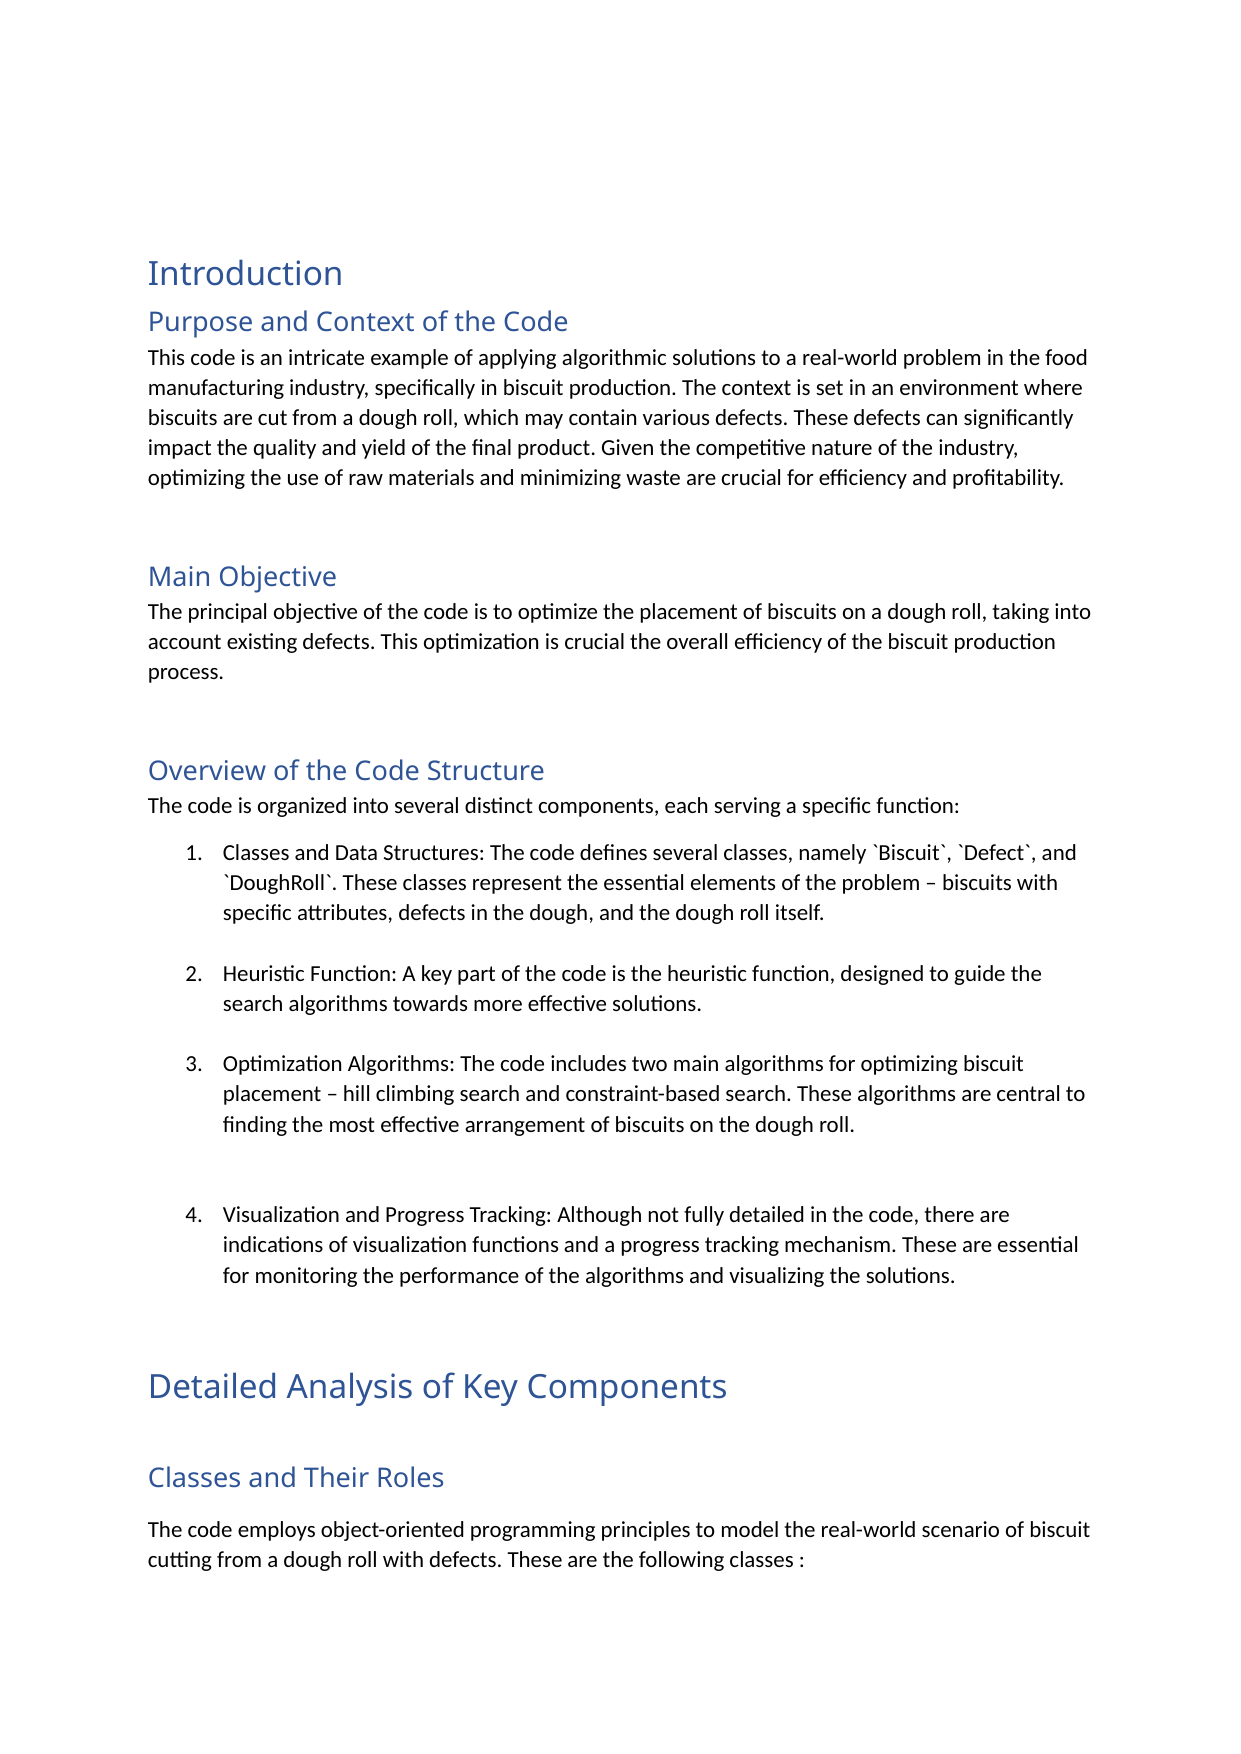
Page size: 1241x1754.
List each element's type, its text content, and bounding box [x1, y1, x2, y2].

text Classes and Their Roles [148, 1459, 1093, 1496]
list Visualization and Progress Tracking: Although not fully detailed in the code, there are indications of visualization functions and a progress tracking mechanism. These are essential for monitoring the performance of the algorithms and visualizing the solutions. [185, 1200, 1093, 1289]
subtitle Introduction [148, 250, 1093, 295]
list Classes and Data Structures: The code defines several classes, namely `Biscuit`, `Defect`, and `DoughRoll`. These classes represent the essential elements of the problem – biscuits with specific attributes, defects in the dough, and the dough roll itself. [185, 838, 1093, 926]
subtitle Detailed Analysis of Key Components [148, 1363, 1093, 1408]
text The code is organized into several distinct components, each serving a specific function: [148, 791, 1093, 819]
text This code is an intricate example of applying algorithmic solutions to a real-world problem in the food manufacturing industry, specifically in biscuit production. The context is set in an environment where biscuits are cut from a dough roll, which may contain various defects. These defects can significantly impact the quality and yield of the final product. Given the competitive nature of the industry, optimizing the use of raw materials and minimizing waste are crucial for efficiency and profitability. [148, 343, 1093, 491]
text The principal objective of the code is to optimize the placement of biscuits on a dough roll, taking into account existing defects. This optimization is crucial the overall efficiency of the biscuit production process. [148, 597, 1093, 685]
text The code employs object-oriented programming principles to model the real-world scenario of biscuit cutting from a dough roll with defects. These are the following classes : [148, 1515, 1093, 1573]
list Heuristic Function: A key part of the code is the heuristic function, designed to guide the search algorithms towards more effective solutions. [185, 959, 1093, 1017]
list Optimization Algorithms: The code includes two main algorithms for optimizing biscuit placement – hill climbing search and constraint-based search. These algorithms are central to finding the most effective arrangement of biscuits on the dough roll. [185, 1049, 1093, 1138]
subtitle Main Objective [148, 557, 1093, 594]
subtitle Overview of the Code Structure [148, 751, 1093, 788]
subtitle Purpose and Context of the Code [148, 303, 1093, 340]
